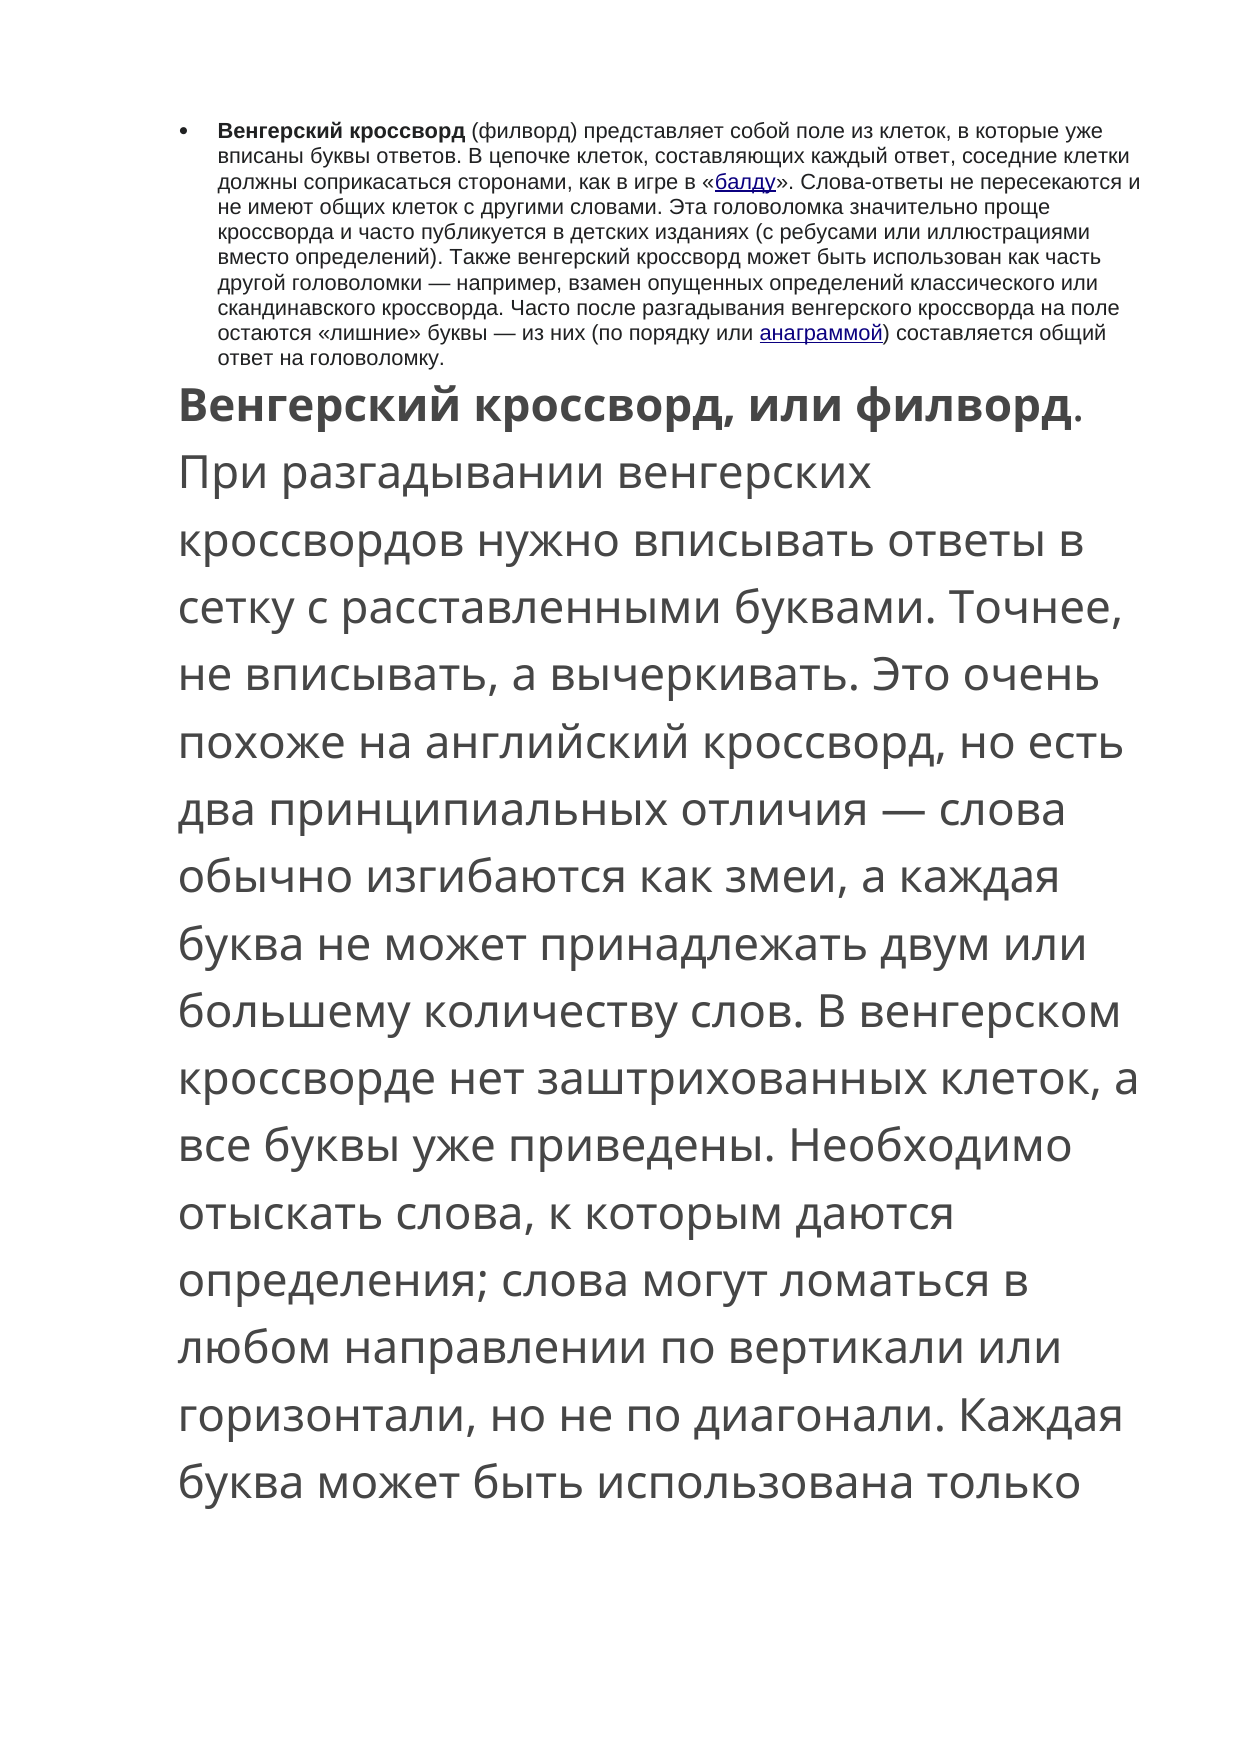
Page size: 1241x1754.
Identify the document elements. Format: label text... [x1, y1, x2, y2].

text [177, 373, 1152, 1512]
list Венгерский кроссворд (филворд) представляет собой поле из клеток, в которые уже вписаны буквы ответов. В цепочке клеток, составляющих каждый ответ, соседние клетки должны соприкасаться сторонами, как в игре в «балду». Слова-ответы не пересекаются и не имеют общих клеток с другими словами. Эта головоломка значительно проще кроссворда и часто публикуется в детских изданиях (с ребусами или иллюстрациями вместо определений). Также венгерский кроссворд может быть использован как часть другой головоломки — например, взамен опущенных определений классического или скандинавского кроссворда. Часто после разгадывания венгерского кроссворда на поле остаются «лишние» буквы — из них (по порядку или анаграммой) составляется общий ответ на головоломку. [180, 118, 1152, 370]
